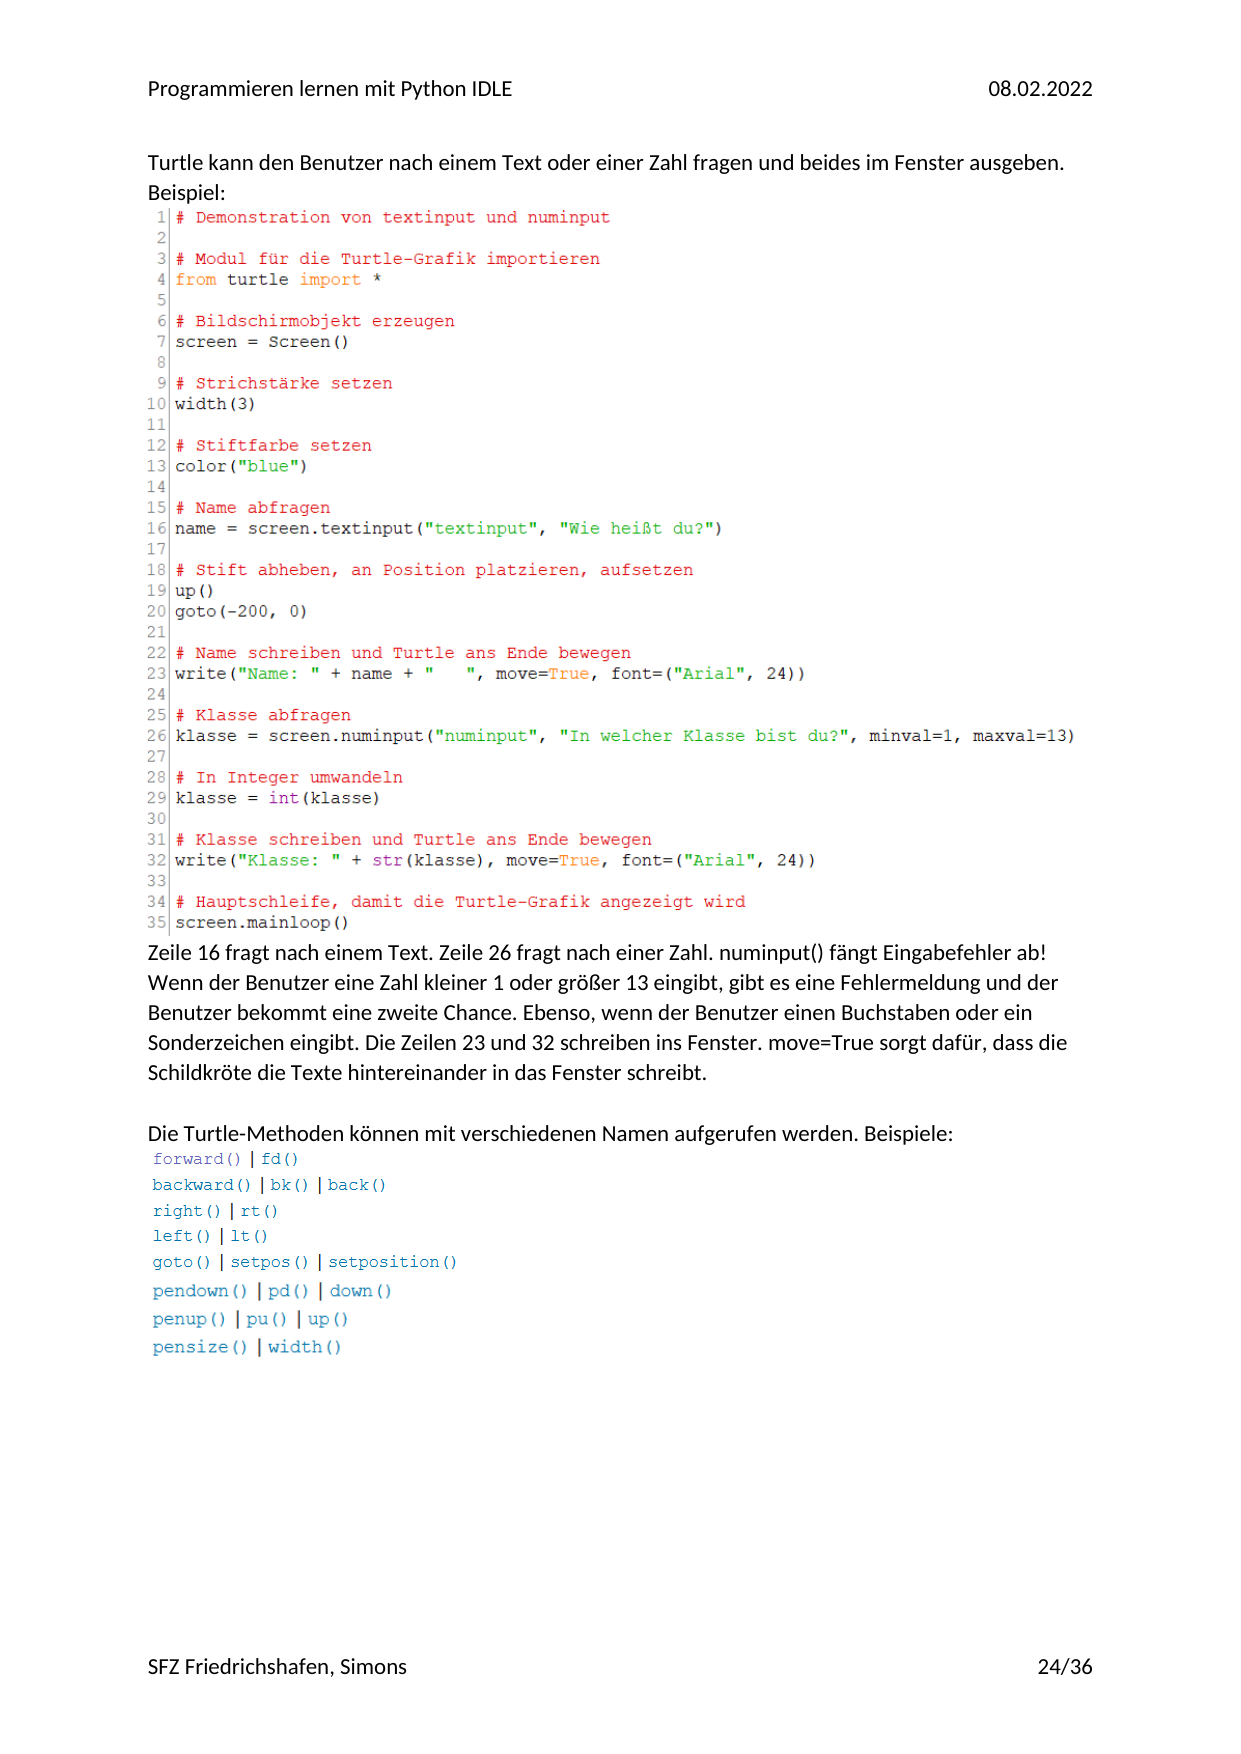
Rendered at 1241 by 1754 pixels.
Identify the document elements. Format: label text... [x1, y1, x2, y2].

picture [147, 1149, 480, 1277]
picture [147, 208, 1093, 936]
text Turtle kann den Benutzer nach einem Text oder einer Zahl fragen und beides im Fenster ausgeben. Beispiel: [148, 148, 1092, 208]
text Zeile 16 fragt nach einem Text. Zeile 26 fragt nach einer Zahl. numinput() fängt Eingabefehler ab! Wenn der Benutzer eine Zahl kleiner 1 oder größer 13 eingibt, gibt es eine Fehlermeldung und der Benutzer bekommt eine zweite Chance. Ebenso, wenn der Benutzer einen Buchstaben oder ein Sonderzeichen eingibt. Die Zeilen 23 und 32 schreiben ins Fenster. move=True sorgt dafür, dass die Schildkröte die Texte hintereinander in das Fenster schreibt. [148, 938, 1092, 1086]
picture [147, 1278, 409, 1360]
text Die Turtle-Methoden können mit verschiedenen Namen aufgerufen werden. Beispiele: [148, 1119, 1092, 1147]
